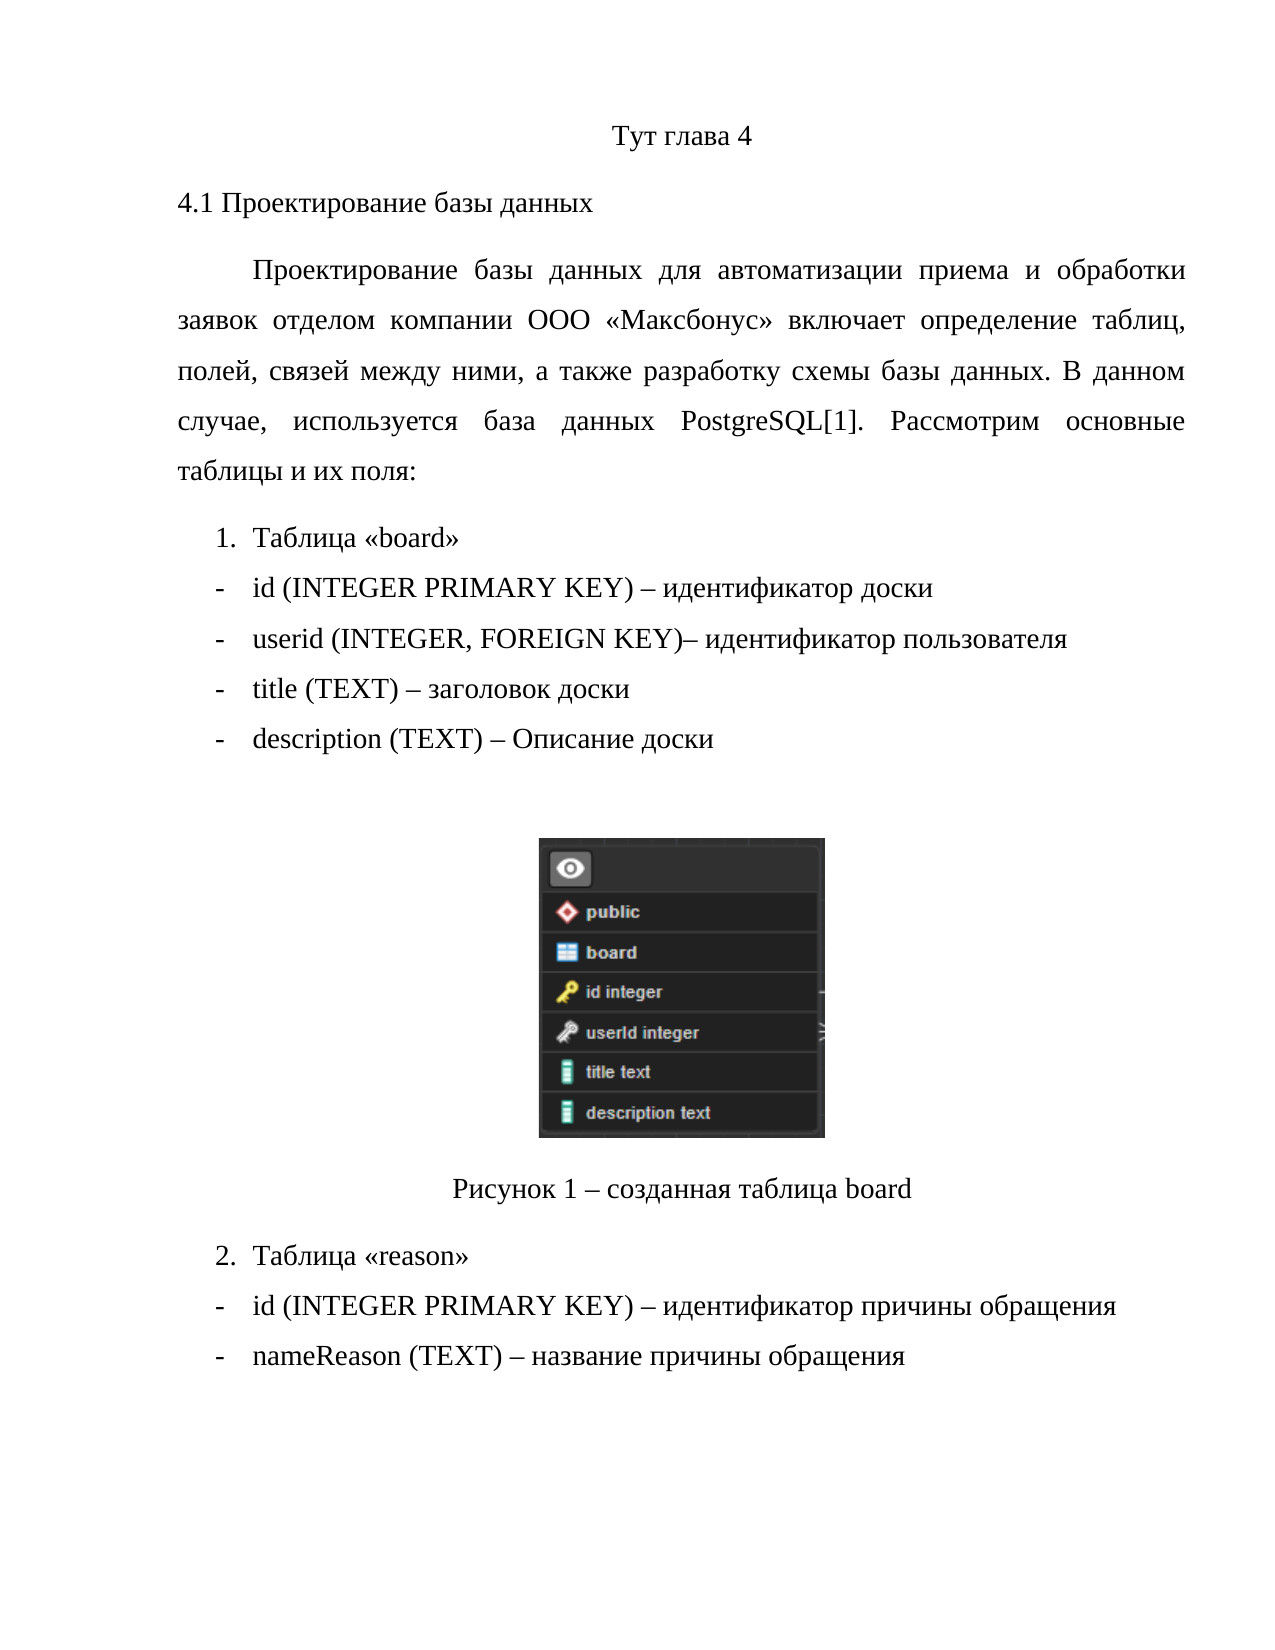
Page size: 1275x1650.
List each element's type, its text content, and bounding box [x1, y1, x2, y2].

list nameReason (TEXT) – название причины обращения [215, 1338, 1186, 1372]
list id (INTEGER PRIMARY KEY) – идентификатор доски [215, 571, 1186, 604]
text Проектирование базы данных для автоматизации приема и обработки заявок отделом компании ООО «Максбонус» включает определение таблиц, полей, связей между ними, а также разработку схемы базы данных. В данном случае, используется база данных PostgreSQL[1]. Рассмотрим основные таблицы и их поля: [177, 252, 1186, 487]
list Таблица «reason» [215, 1238, 1186, 1271]
picture [538, 838, 825, 1138]
list title (TEXT) – заголовок доски [215, 671, 1186, 705]
list description (TEXT) – Описание доски [215, 722, 1186, 755]
text Тут глава 4 [177, 118, 1186, 152]
text Рисунок 1 – созданная таблица board [177, 1171, 1186, 1204]
list id (INTEGER PRIMARY KEY) – идентификатор причины обращения [215, 1288, 1186, 1322]
list userid (INTEGER, FOREIGN KEY)– идентификатор пользователя [215, 621, 1186, 654]
list Таблица «board» [215, 520, 1186, 554]
text 4.1 Проектирование базы данных [177, 185, 1186, 219]
